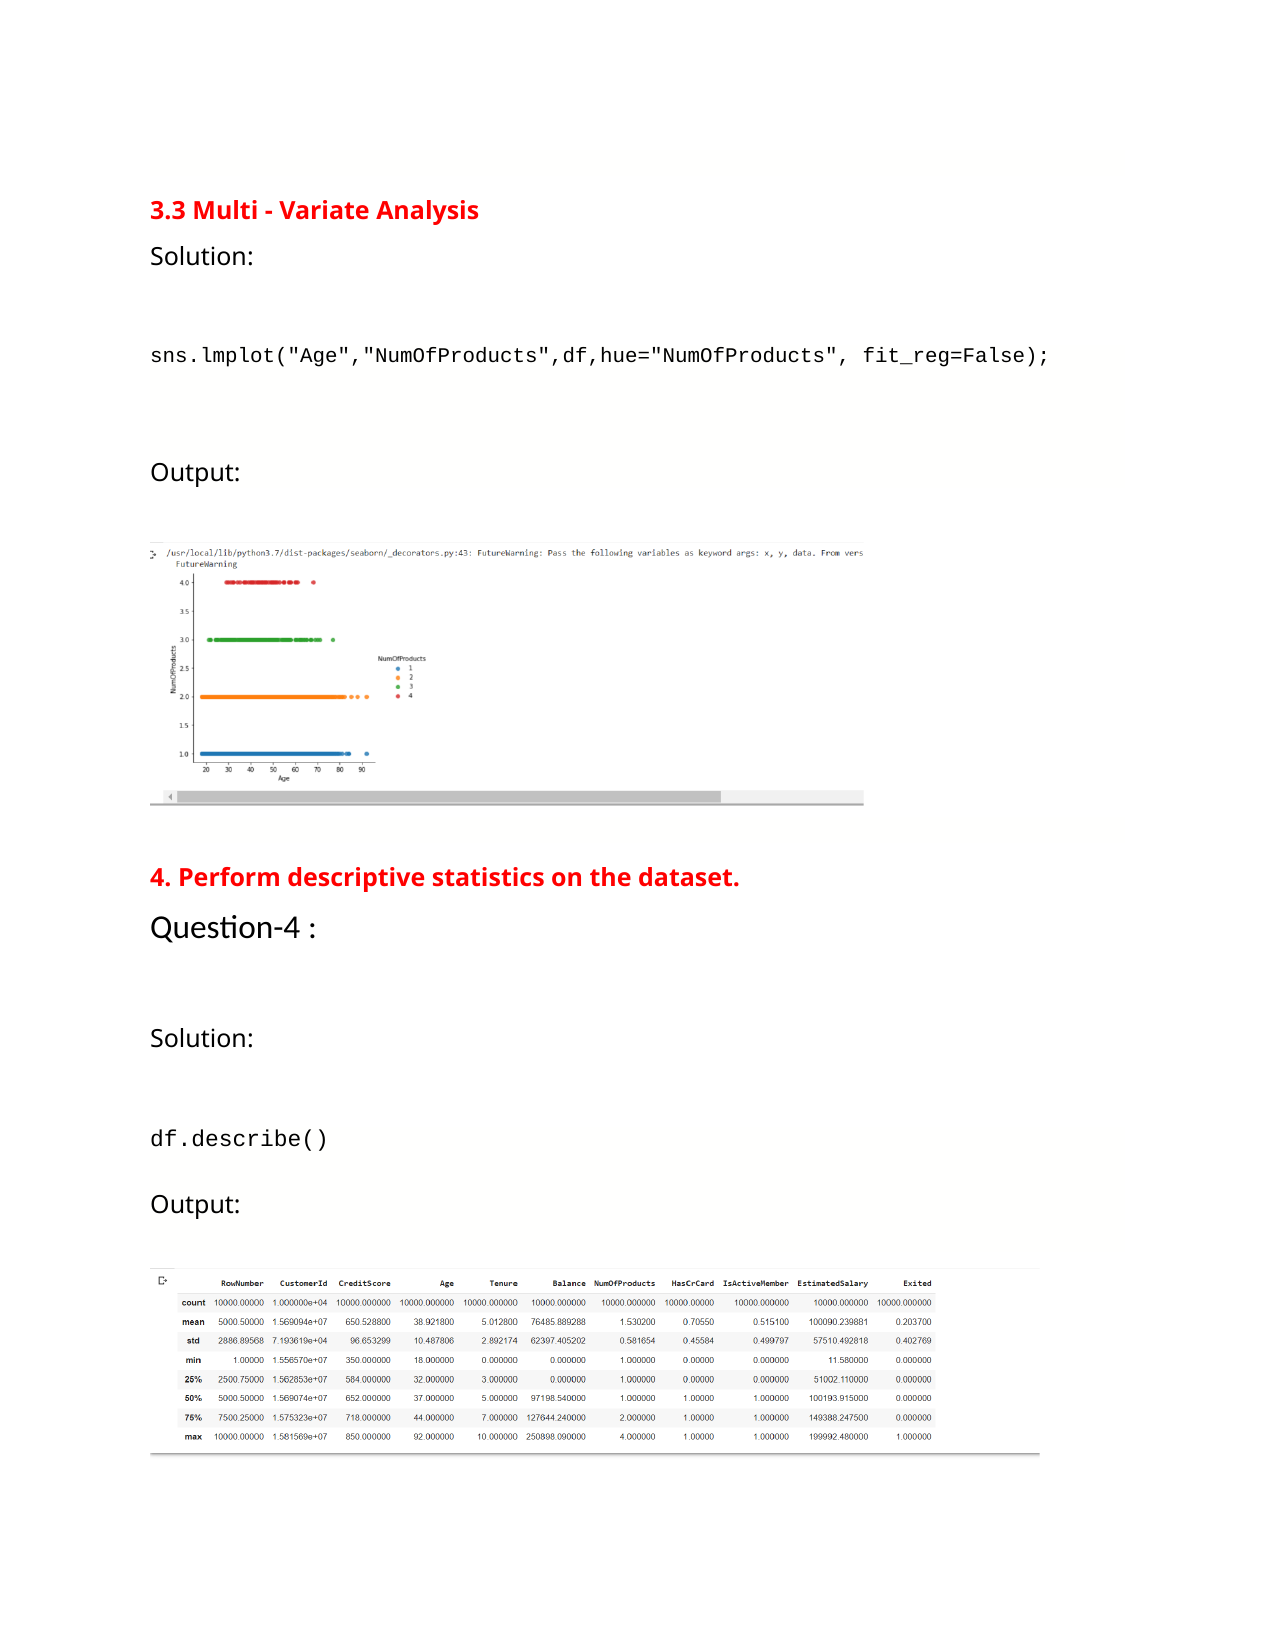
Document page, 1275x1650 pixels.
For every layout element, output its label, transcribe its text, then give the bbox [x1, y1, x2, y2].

text Output: [150, 1187, 1125, 1221]
text Solution: [150, 1021, 1125, 1054]
picture [150, 1268, 1040, 1466]
subtitle 3.3 Multi - Variate Analysis [150, 192, 1125, 226]
picture [150, 542, 864, 806]
text df.describe() [150, 1127, 1125, 1153]
text Output: [150, 454, 1125, 488]
text Solution: [150, 239, 1125, 273]
text Question-4 : [150, 906, 1125, 947]
subtitle 4. Perform descriptive statistics on the dataset. [150, 860, 1125, 894]
text sns.lmplot("Age","NumOfProducts",df,hue="NumOfProducts", fit_reg=False); [150, 345, 1125, 369]
